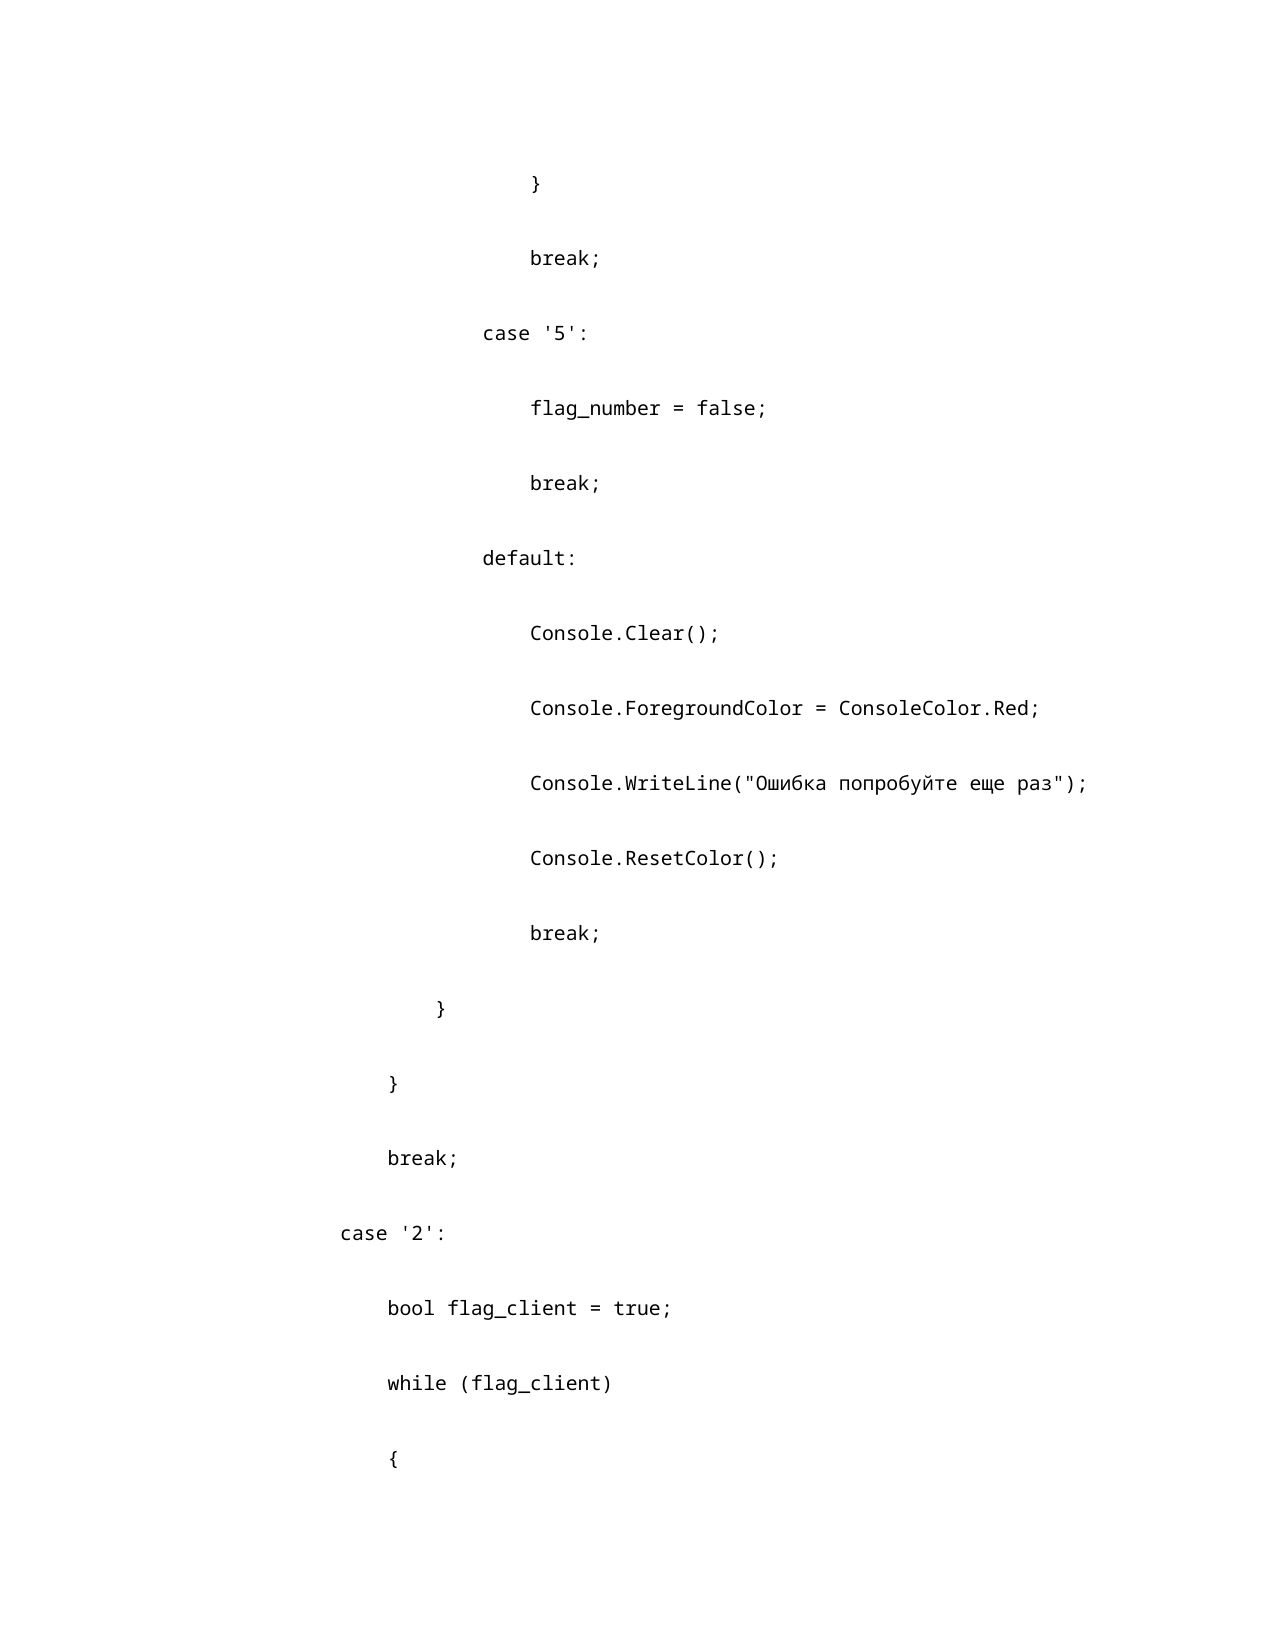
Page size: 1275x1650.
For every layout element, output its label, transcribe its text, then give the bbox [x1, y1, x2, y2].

text } [150, 150, 1125, 200]
text case '5': [150, 300, 1125, 350]
text Console.ResetColor(); [150, 825, 1125, 875]
text Console.ForegroundColor = ConsoleColor.Red; [150, 675, 1125, 725]
text break; [150, 450, 1125, 500]
text break; [150, 900, 1125, 950]
text case '2': [150, 1200, 1125, 1250]
text Console.WriteLine("Ошибка попробуйте еще раз"); [150, 750, 1125, 800]
text } [150, 975, 1125, 1025]
text break; [150, 1125, 1125, 1175]
text default: [150, 525, 1125, 575]
text bool flag_client = true; [150, 1275, 1125, 1325]
text Console.Clear(); [150, 600, 1125, 650]
text break; [150, 225, 1125, 275]
text } [150, 1050, 1125, 1100]
text while (flag_client) [150, 1350, 1125, 1400]
text flag_number = false; [150, 375, 1125, 425]
text { [150, 1425, 1125, 1475]
